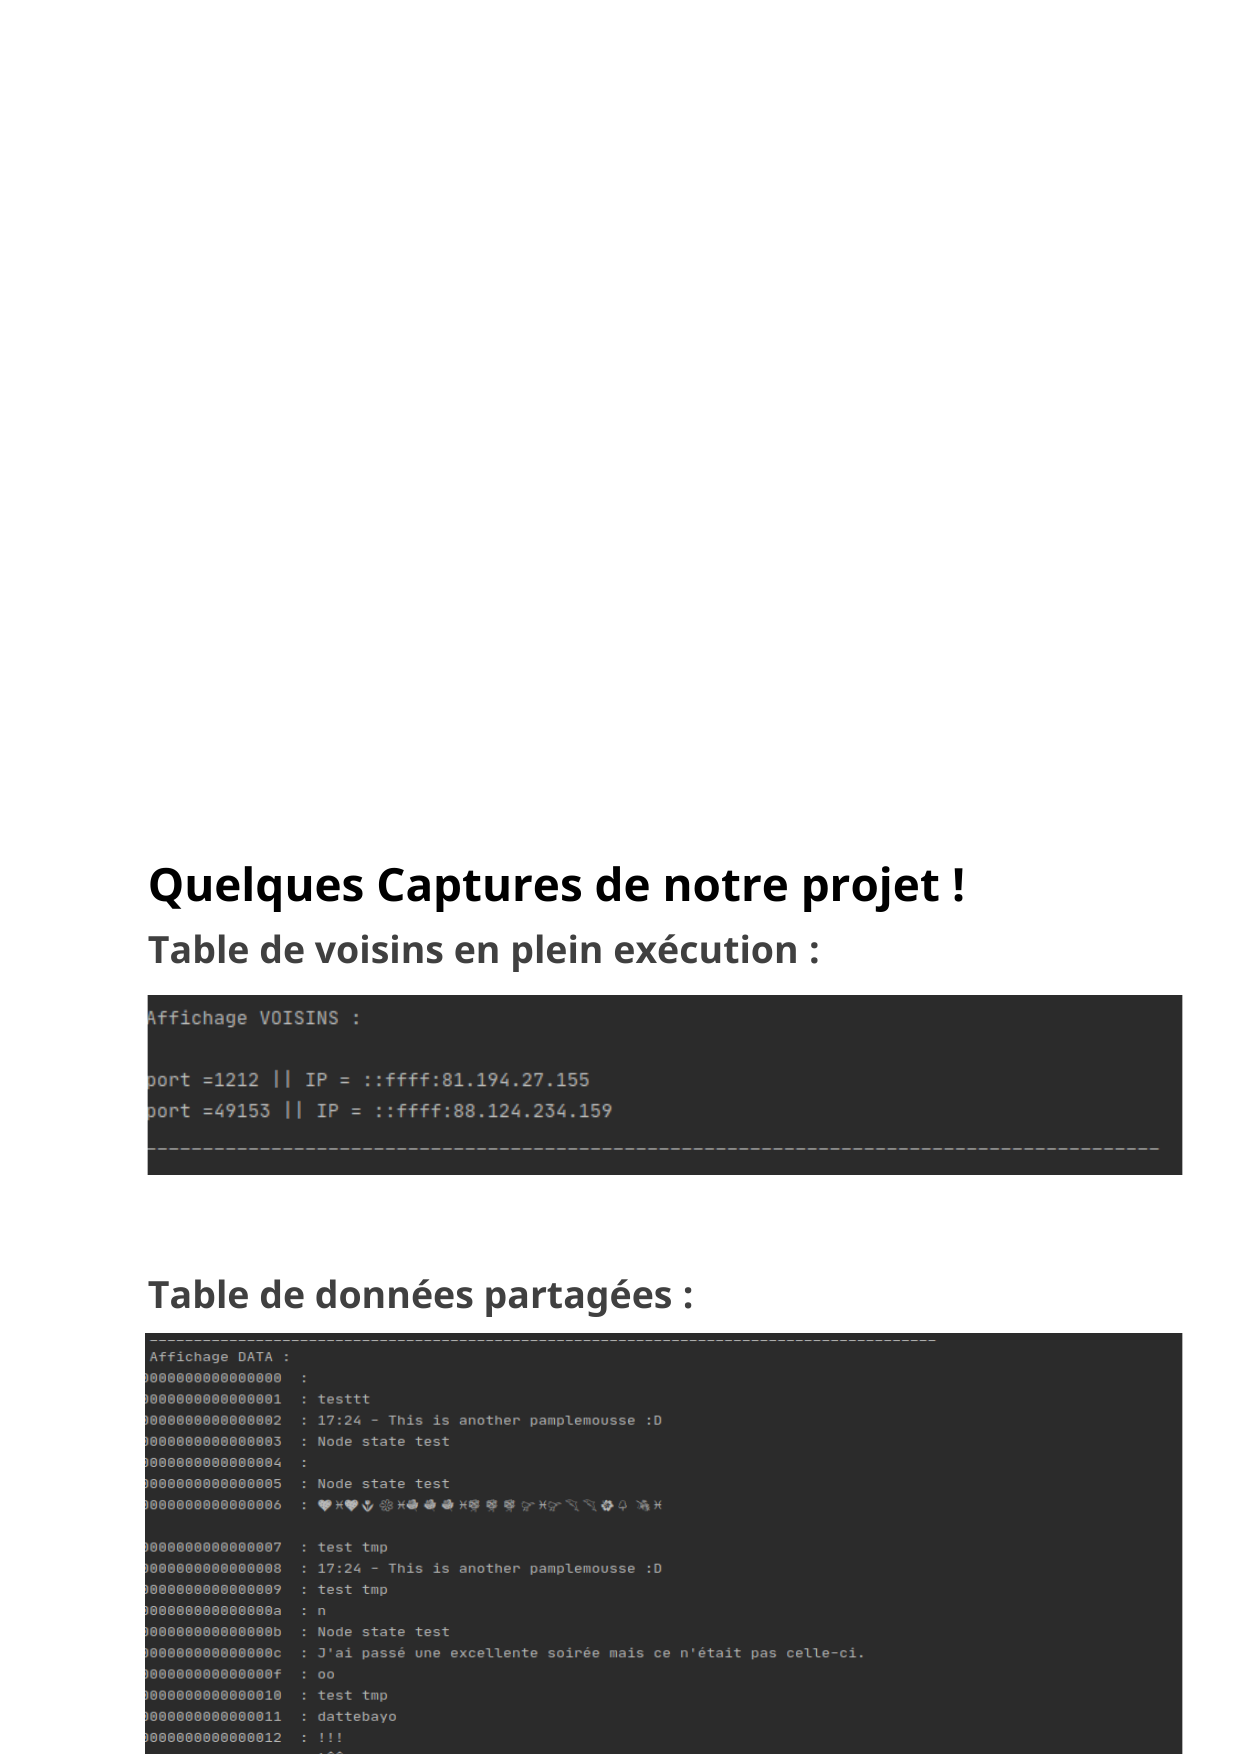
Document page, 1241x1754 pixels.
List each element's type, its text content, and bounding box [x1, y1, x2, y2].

subtitle Table de voisins en plein exécution : [148, 924, 1093, 975]
picture [145, 1333, 1183, 1754]
subtitle Table de données partagées : [148, 1269, 1093, 1320]
picture [147, 995, 1183, 1175]
subtitle Quelques Captures de notre projet ! [148, 852, 1093, 914]
